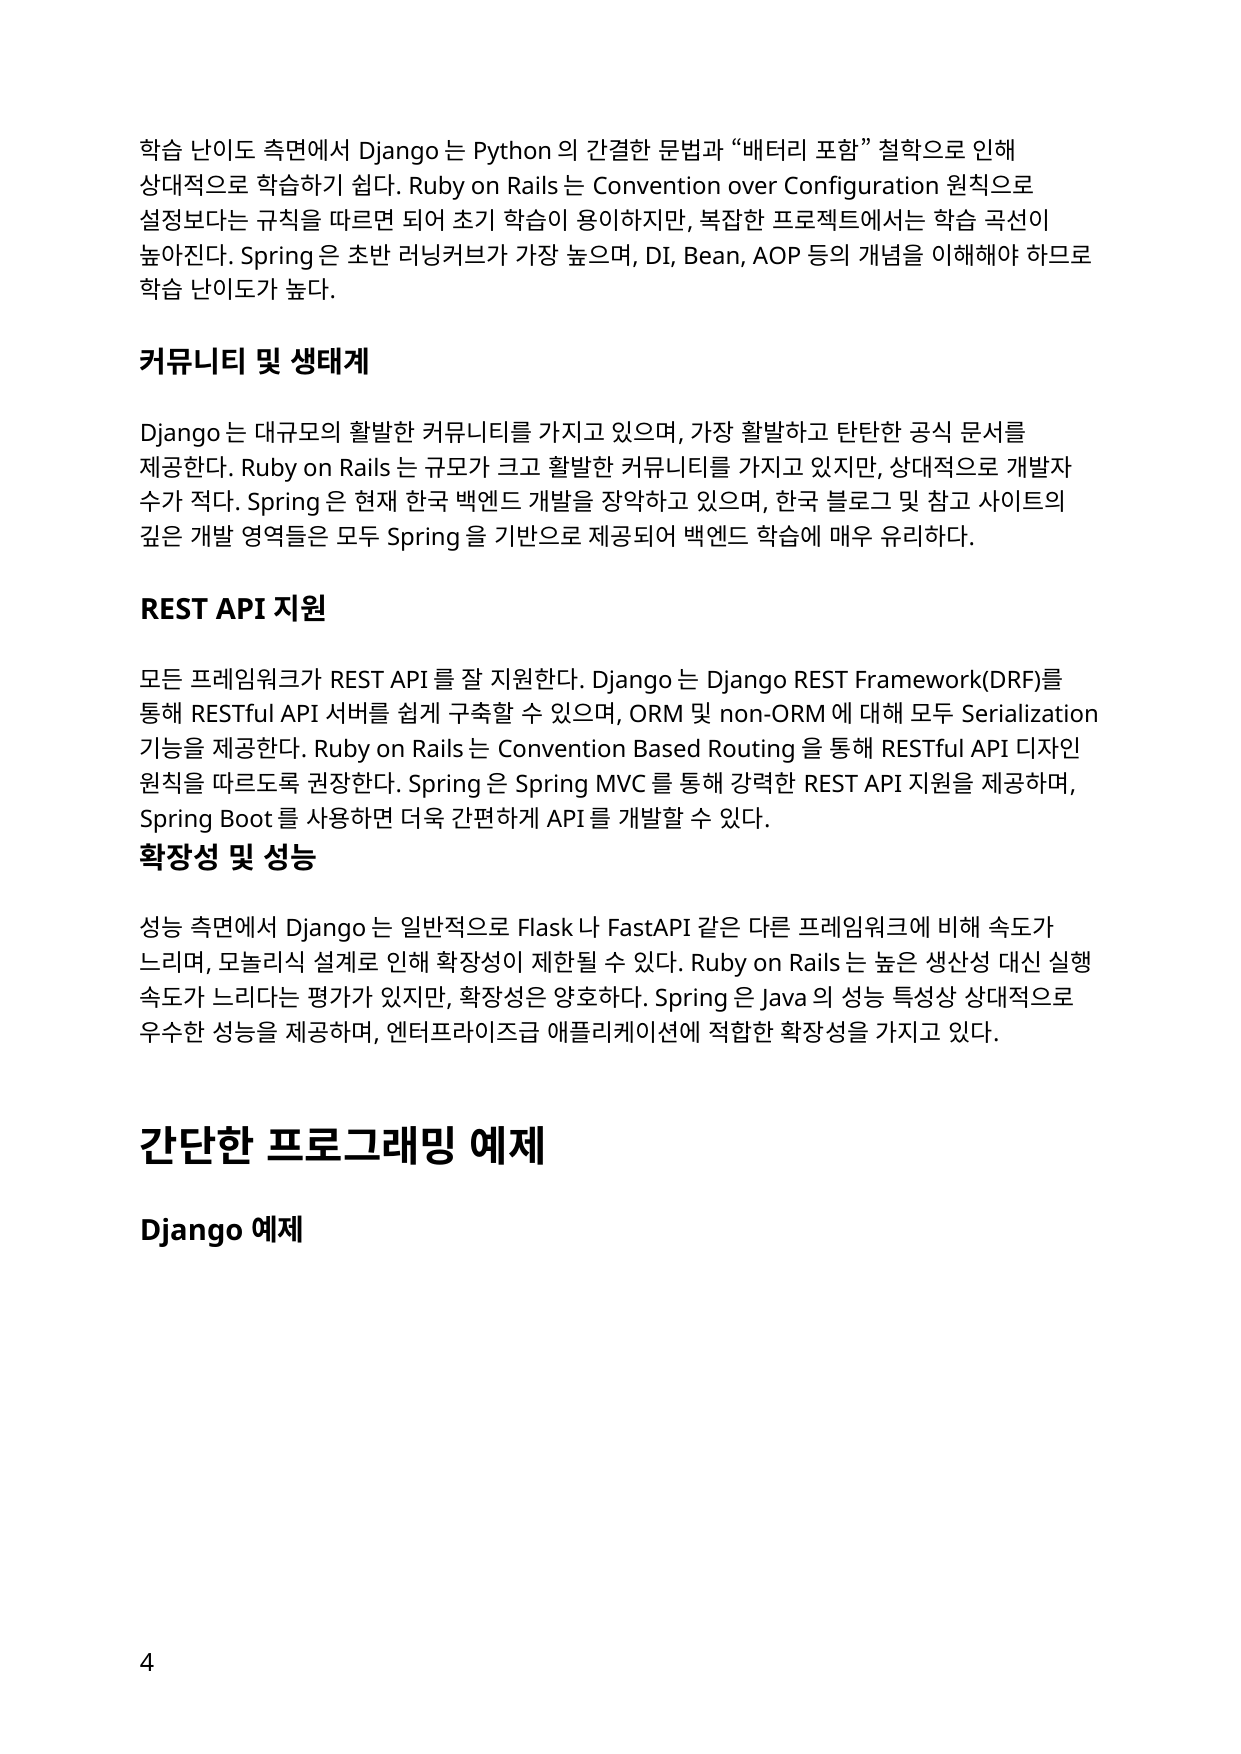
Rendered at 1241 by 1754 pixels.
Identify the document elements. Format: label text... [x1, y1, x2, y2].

text 커뮤니티 및 생태계 [139, 338, 1101, 381]
text Django 예제 [139, 1206, 1101, 1249]
text 성능 측면에서 Django는 일반적으로 Flask나 FastAPI 같은 다른 프레임워크에 비해 속도가 느리며, 모놀리식 설계로 인해 확장성이 제한될 수 있다. Ruby on Rails는 높은 생산성 대신 실행 속도가 느리다는 평가가 있지만, 확장성은 양호하다. Spring은 Java의 성능 특성상 상대적으로 우수한 성능을 제공하며, 엔터프라이즈급 애플리케이션에 적합한 확장성을 가지고 있다. [139, 909, 1101, 1048]
text 확장성 및 성능 [139, 834, 1101, 876]
text 모든 프레임워크가 REST API를 잘 지원한다. Django는 Django REST Framework(DRF)를 통해 RESTful API 서버를 쉽게 구축할 수 있으며, ORM 및 non-ORM에 대해 모두 Serialization 기능을 제공한다. Ruby on Rails는 Convention Based Routing을 통해 RESTful API 디자인 원칙을 따르도록 권장한다. Spring은 Spring MVC를 통해 강력한 REST API 지원을 제공하며, Spring Boot를 사용하면 더욱 간편하게 API를 개발할 수 있다. [139, 660, 1101, 834]
text 학습 난이도 측면에서 Django는 Python의 간결한 문법과 “배터리 포함” 철학으로 인해 상대적으로 학습하기 쉽다. Ruby on Rails는 Convention over Configuration 원칙으로 설정보다는 규칙을 따르면 되어 초기 학습이 용이하지만, 복잡한 프로젝트에서는 학습 곡선이 높아진다. Spring은 초반 러닝커브가 가장 높으며, DI, Bean, AOP 등의 개념을 이해해야 하므로 학습 난이도가 높다. [139, 132, 1101, 306]
text REST API 지원 [139, 585, 1101, 628]
text 간단한 프로그래밍 예제 [139, 1113, 1101, 1174]
text Django는 대규모의 활발한 커뮤니티를 가지고 있으며, 가장 활발하고 탄탄한 공식 문서를 제공한다. Ruby on Rails는 규모가 크고 활발한 커뮤니티를 가지고 있지만, 상대적으로 개발자 수가 적다. Spring은 현재 한국 백엔드 개발을 장악하고 있으며, 한국 블로그 및 참고 사이트의 깊은 개발 영역들은 모두 Spring을 기반으로 제공되어 백엔드 학습에 매우 유리하다. [139, 413, 1101, 553]
